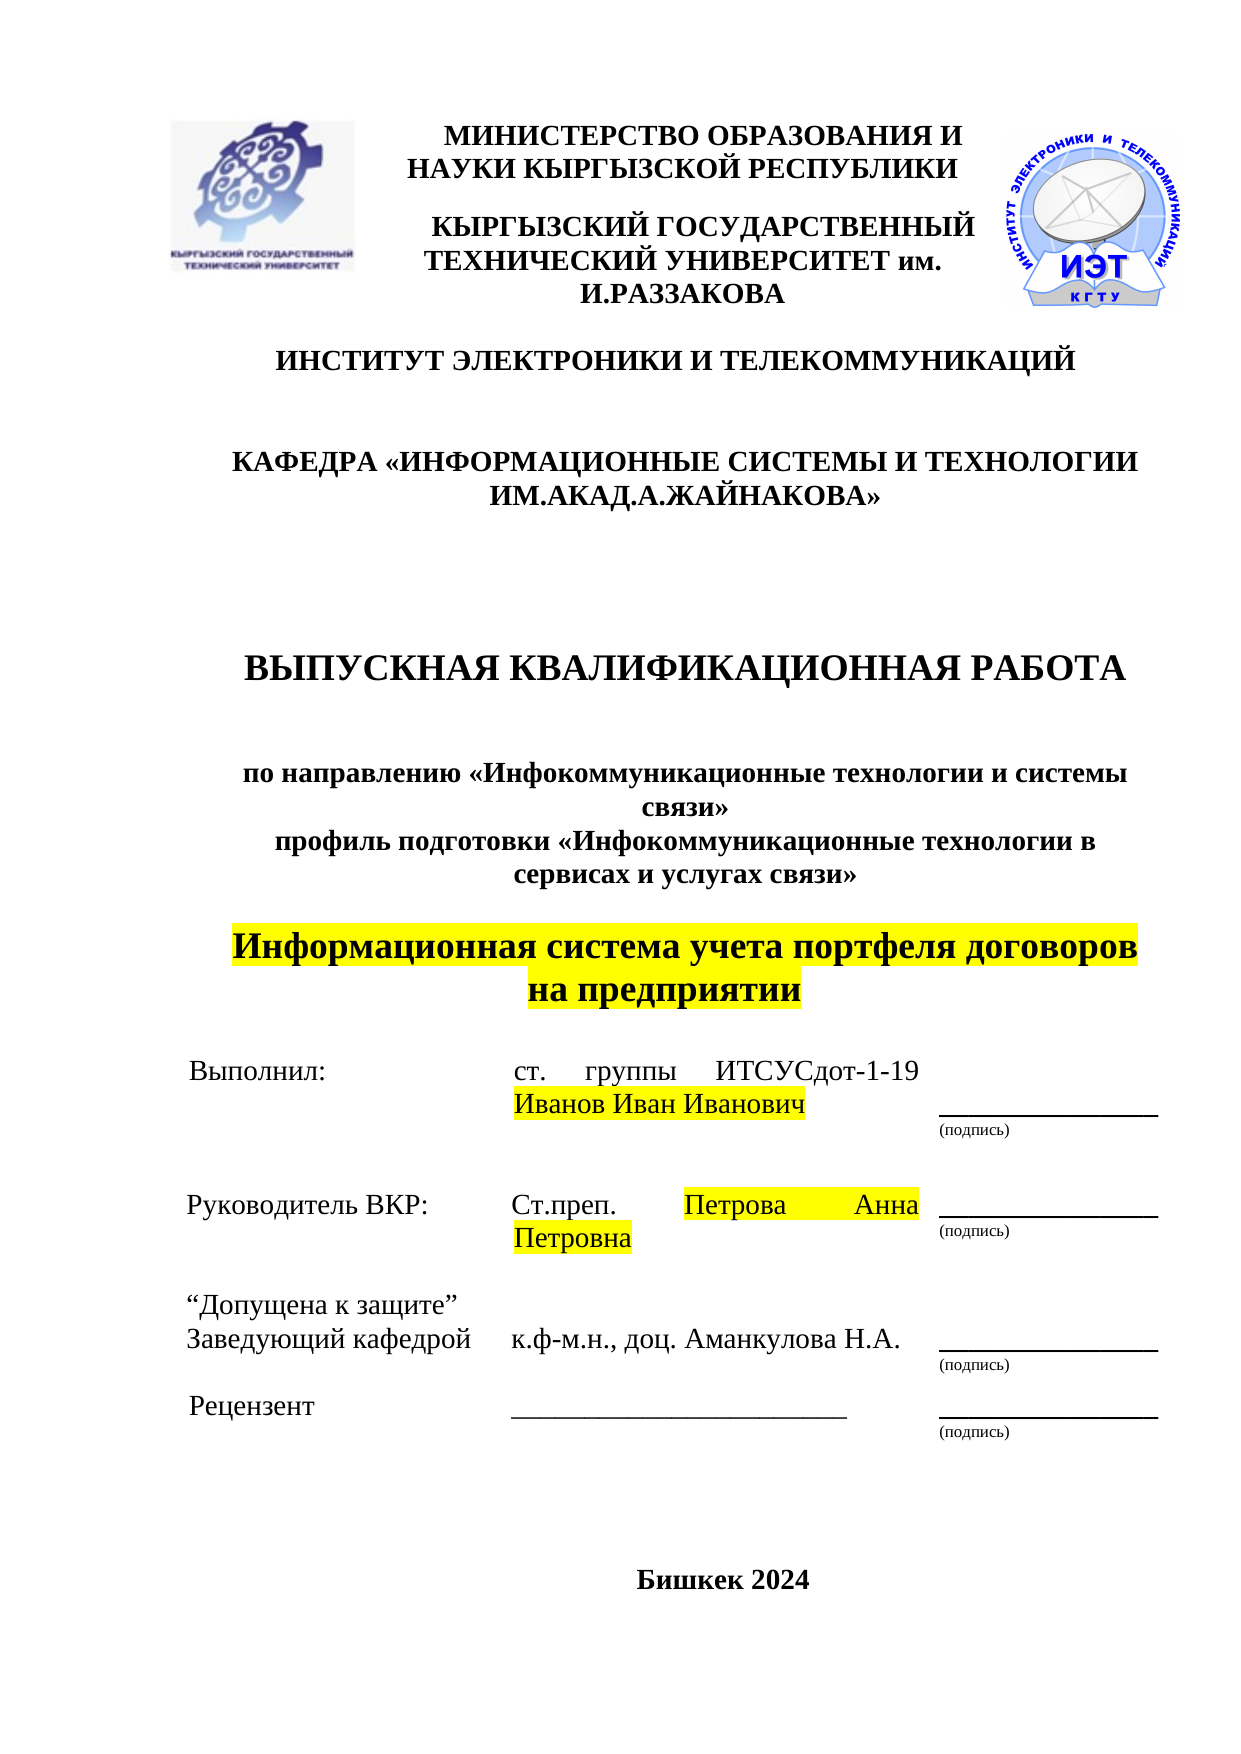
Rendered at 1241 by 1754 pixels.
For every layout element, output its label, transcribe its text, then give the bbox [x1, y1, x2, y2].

text КАФЕДРА «ИНФОРМАЦИОННЫЕ СИСТЕМЫ И ТЕХНОЛОГИИ [219, 444, 1152, 478]
table_header ст. группы ИТСУСдот-1-19 Иванов Иван Иванович [502, 1053, 930, 1153]
text по направлению «Инфокоммуникационные технологии и системы связи» [219, 756, 1152, 823]
picture [168, 118, 358, 275]
text ВЫПУСКНАЯ КВАЛИФИКАЦИОННАЯ РАБОТА [219, 645, 1152, 688]
text Информационная система учета портфеля договоров на предприятии [801, 923, 1152, 1009]
text ИМ.АКАД.А.ЖАЙНАКОВА» [219, 478, 1152, 511]
table_cell _______________________ [502, 1388, 930, 1455]
table_header _______________ (подпись) [930, 1053, 1169, 1153]
table_cell к.ф-м.н., доц. Аманкулова Н.А. [502, 1254, 930, 1388]
table_header [115, 118, 369, 343]
list Бишкек 2024 [252, 1562, 1152, 1595]
text Информационная система учета портфеля договоров на предприятии [177, 923, 528, 1009]
picture [1006, 134, 1180, 308]
table_cell Ст.преп. Петрова Анна Петровна [502, 1153, 930, 1254]
table_cell “Допущена к защите” Заведующий кафедрой [177, 1254, 502, 1388]
table_header МИНИСТЕРСТВО ОБРАЗОВАНИЯ И НАУКИ КЫРГЫЗСКОЙ РЕСПУБЛИКИ КЫРГЫЗСКИЙ ГОСУДАРСТВЕННЫЙ ТЕХНИЧЕСКИЙ УНИВЕРСИТЕТ им. И.РАЗЗАКОВА [369, 118, 996, 343]
table_cell _______________ (подпись) [930, 1388, 1169, 1455]
table_cell _______________ (подпись) [930, 1153, 1169, 1254]
table_header [996, 118, 1196, 343]
table_header Выполнил: [177, 1053, 502, 1153]
table_cell _______________ (подпись) [930, 1254, 1169, 1388]
table_cell Рецензент [177, 1388, 502, 1455]
table_cell ИНСТИТУТ ЭЛЕКТРОНИКИ И ТЕЛЕКОММУНИКАЦИЙ [115, 344, 1196, 377]
text профиль подготовки «Инфокоммуникационные технологии в сервисах и услугах связи» [219, 823, 1152, 890]
table_cell Руководитель ВКР: [177, 1153, 502, 1254]
